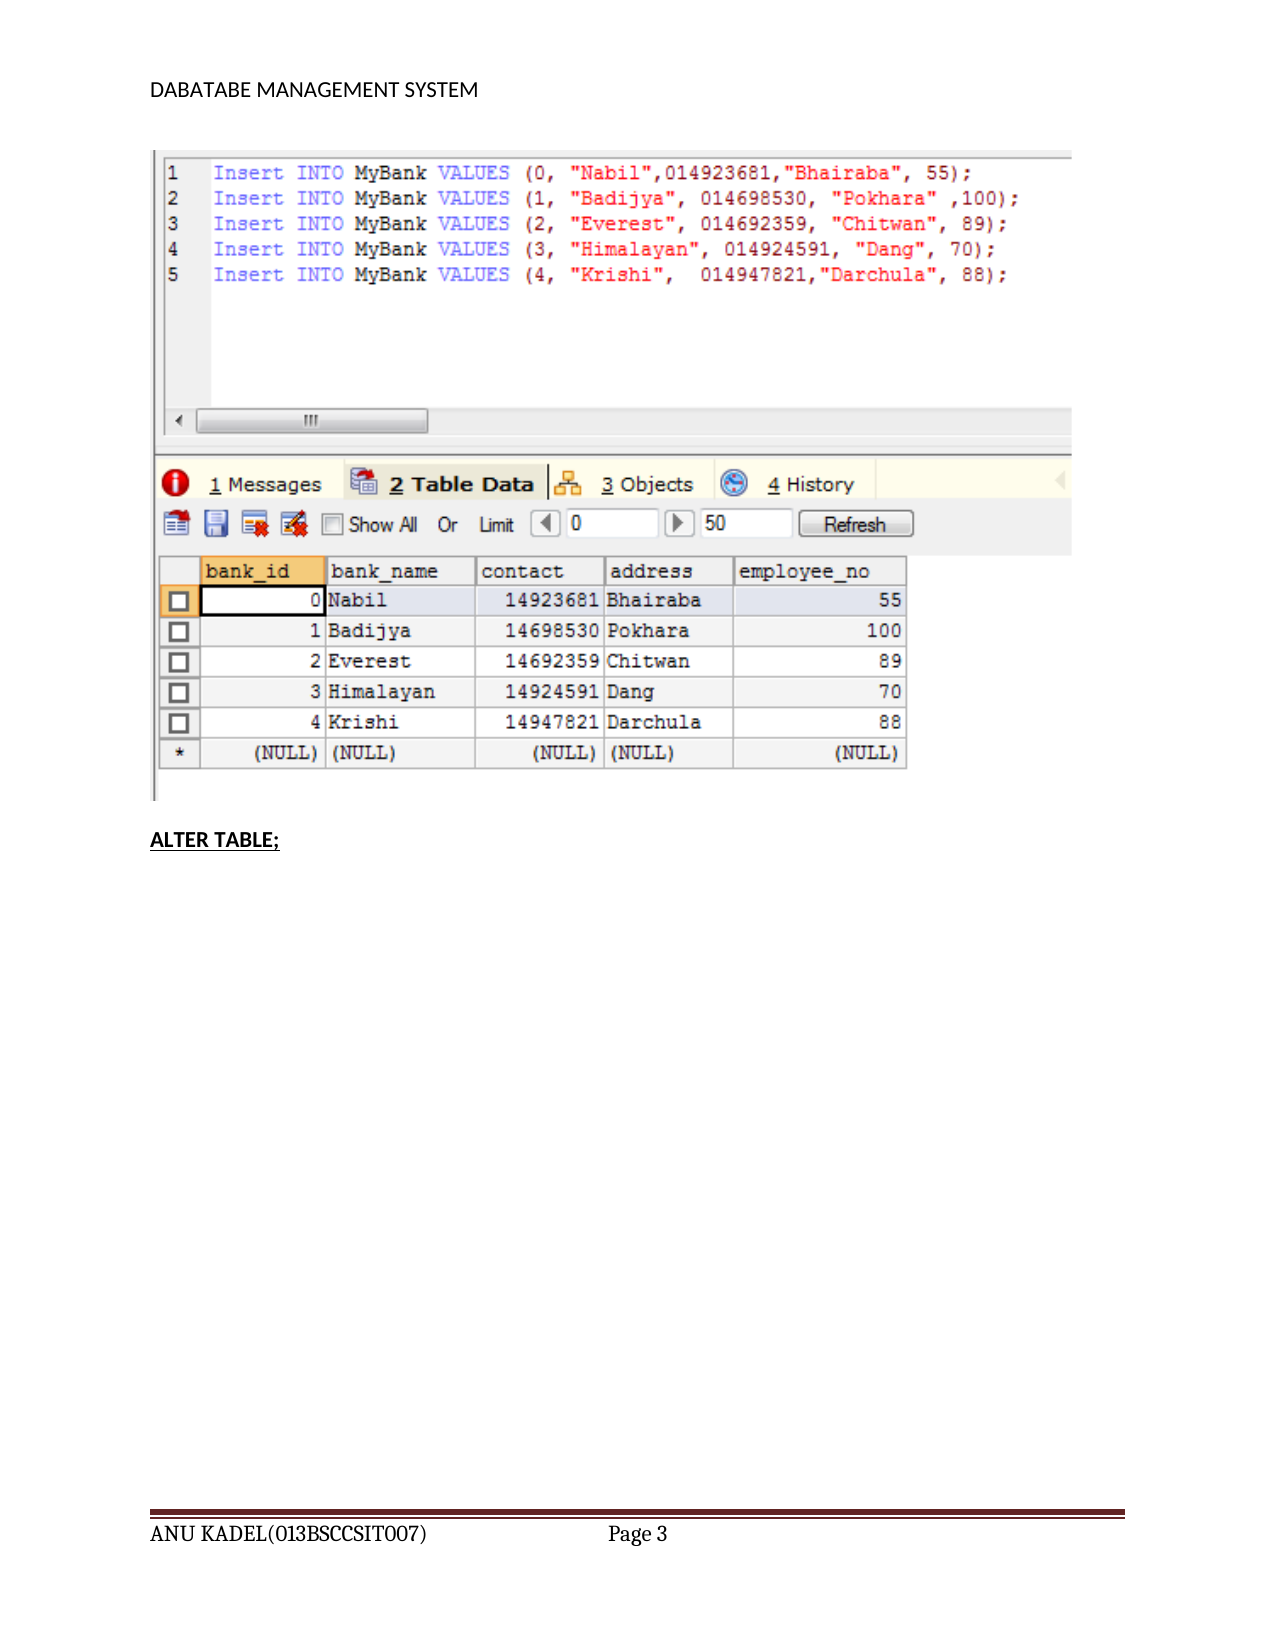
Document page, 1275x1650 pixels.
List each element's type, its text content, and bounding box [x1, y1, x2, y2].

text ALTER TABLE; [150, 826, 1125, 854]
picture [150, 150, 1072, 801]
